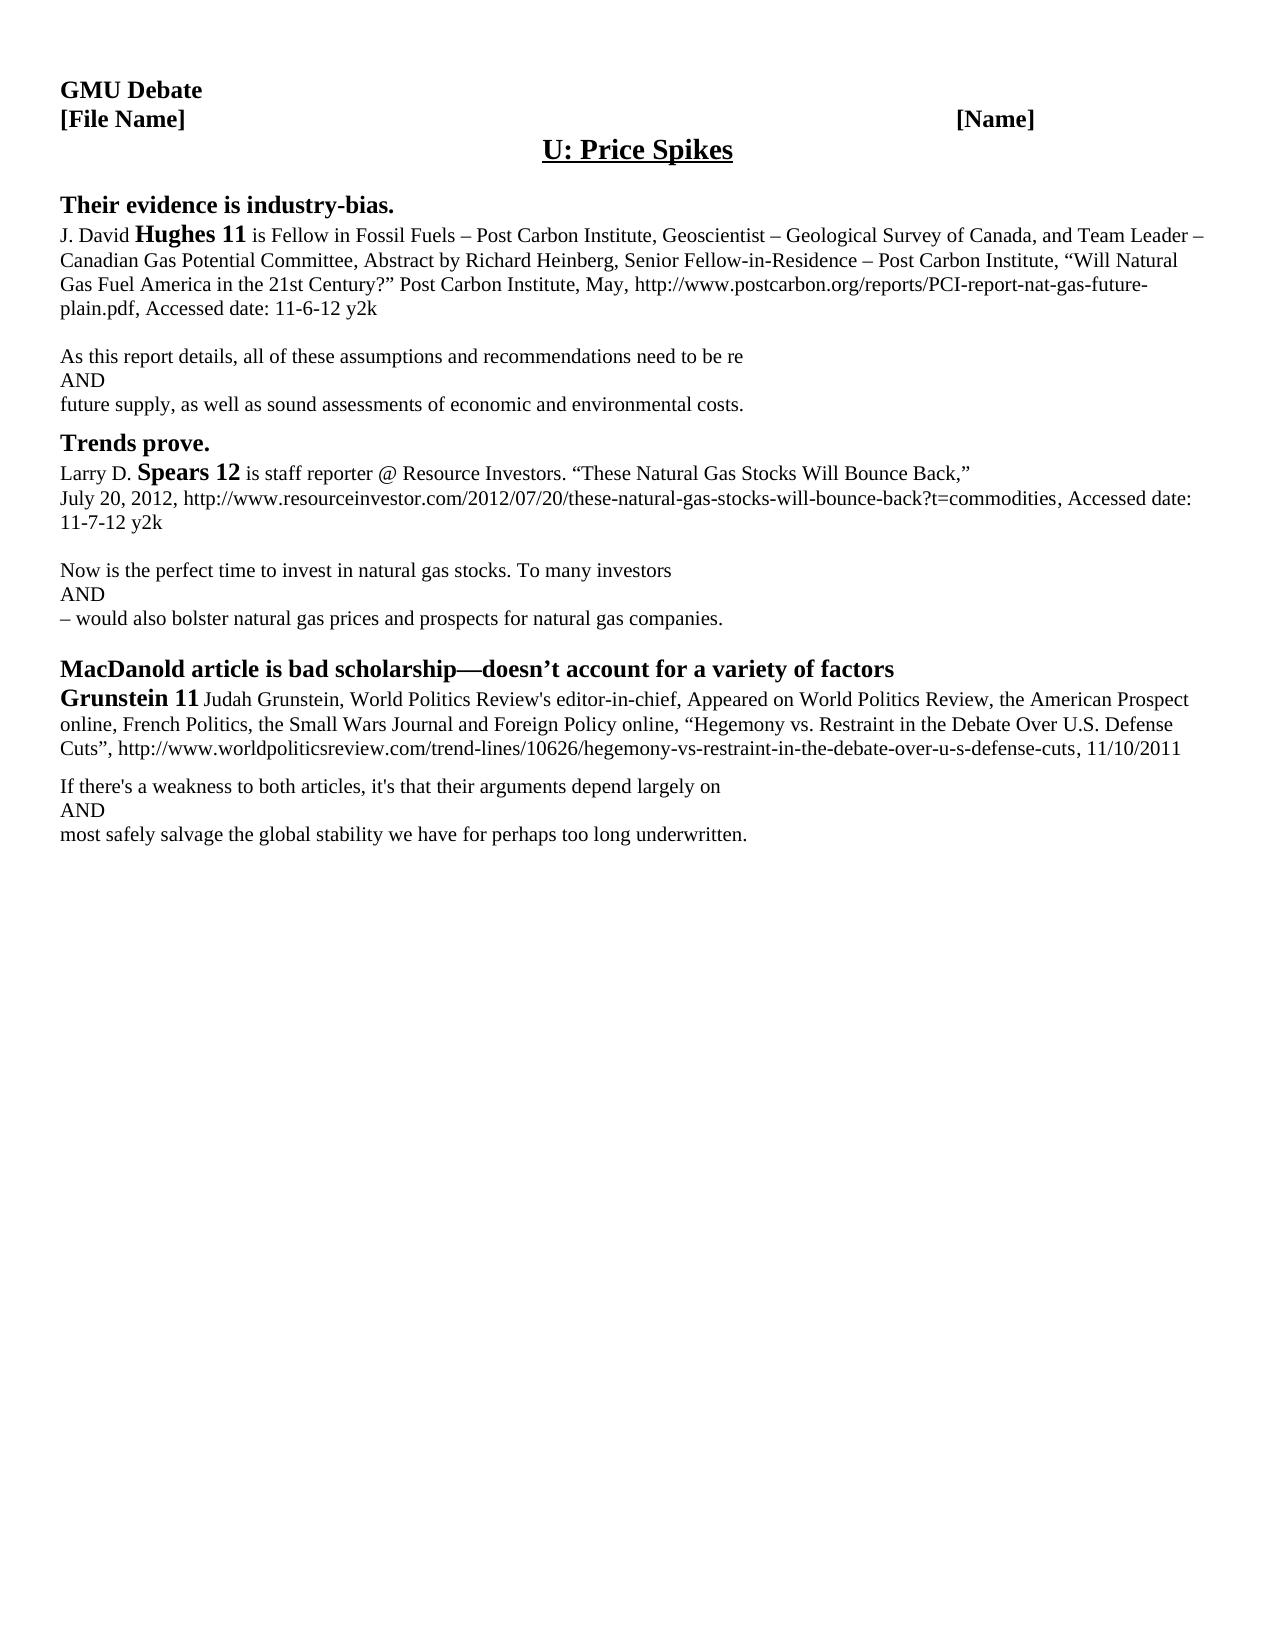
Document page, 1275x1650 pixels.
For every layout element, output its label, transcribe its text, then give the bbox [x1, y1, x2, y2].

text J. David Hughes 11 is Fellow in Fossil Fuels – Post Carbon Institute, Geoscientist – Geological Survey of Canada, and Team Leader – Canadian Gas Potential Committee, Abstract by Richard Heinberg, Senior Fellow-in-Residence – Post Carbon Institute, “Will Natural Gas Fuel America in the 21st Century?” Post Carbon Institute, May, http://www.postcarbon.org/reports/PCI-report-nat-gas-future-plain.pdf, Accessed date: 11-6-12 y2k [60, 219, 1215, 320]
text AND [60, 798, 1215, 822]
text most safely salvage the global stability we have for perhaps too long underwritten. [60, 822, 1215, 846]
subtitle MacDanold article is bad scholarship—doesn’t account for a variety of factors [60, 654, 1215, 683]
text If there's a weakness to both articles, it's that their arguments depend largely on [60, 774, 1215, 798]
text Larry D. Spears 12 is staff reporter @ Resource Investors. “These Natural Gas Stocks Will Bounce Back,” [60, 457, 1215, 486]
text – would also bolster natural gas prices and prospects for natural gas companies. [60, 606, 1215, 630]
text July 20, 2012, http://www.resourceinvestor.com/2012/07/20/these-natural-gas-stocks-will-bounce-back?t=commodities, Accessed date: 11-7-12 y2k [60, 486, 1215, 534]
text AND [60, 368, 1215, 392]
text As this report details, all of these assumptions and recommendations need to be re [60, 344, 1215, 368]
text Grunstein 11 Judah Grunstein, World Politics Review's editor-in-chief, Appeared on World Politics Review, the American Prospect online, French Politics, the Small Wars Journal and Foreign Policy online, “Hegemony vs. Restraint in the Debate Over U.S. Defense Cuts”, http://www.worldpoliticsreview.com/trend-lines/10626/hegemony-vs-restraint-in-the-debate-over-u-s-defense-cuts, 11/10/2011 [60, 683, 1215, 759]
text Now is the perfect time to invest in natural gas stocks. To many investors [60, 558, 1215, 582]
subtitle Their evidence is industry-bias. [60, 190, 1215, 219]
text AND [60, 582, 1215, 606]
subtitle Trends prove. [60, 428, 1215, 457]
text future supply, as well as sound assessments of economic and environmental costs. [60, 392, 1215, 416]
subtitle U: Price Spikes [60, 132, 1215, 166]
